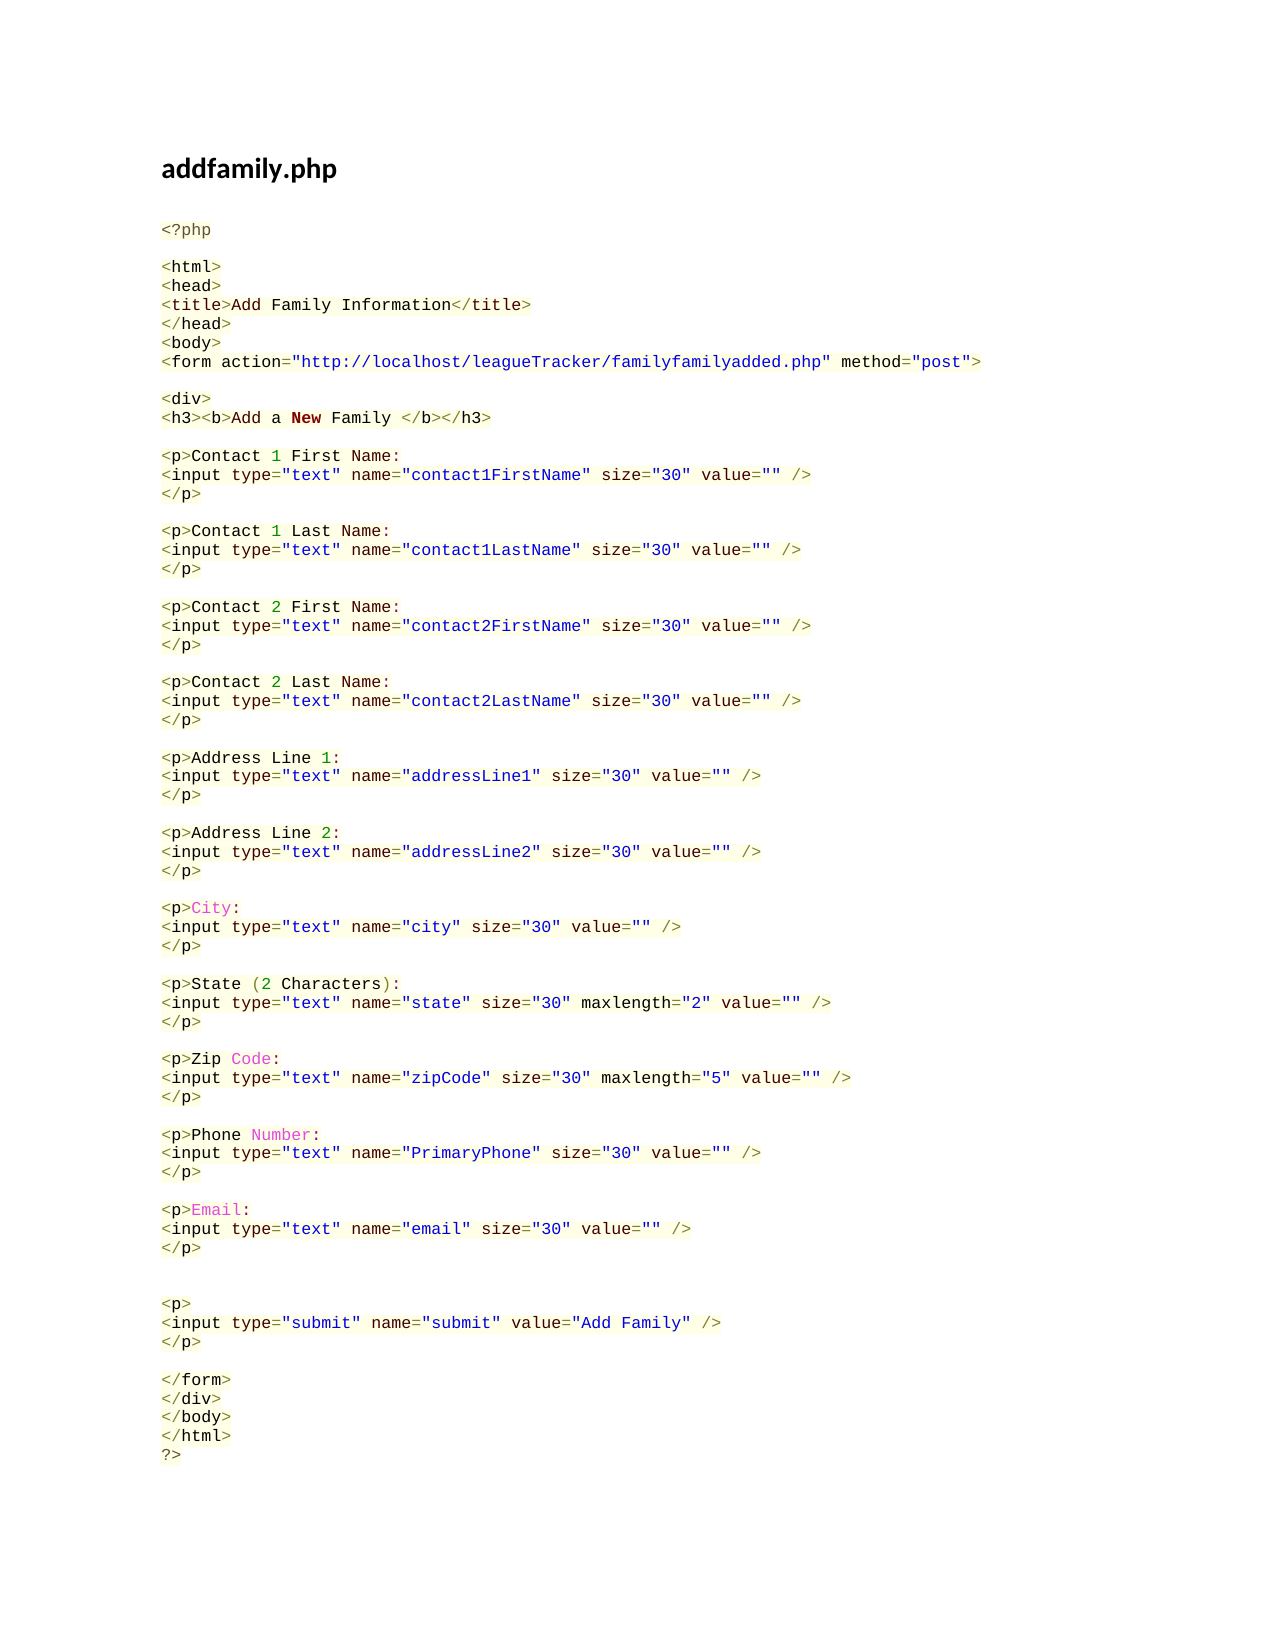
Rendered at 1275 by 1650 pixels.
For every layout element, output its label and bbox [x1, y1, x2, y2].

table_header [150, 150, 1125, 1466]
